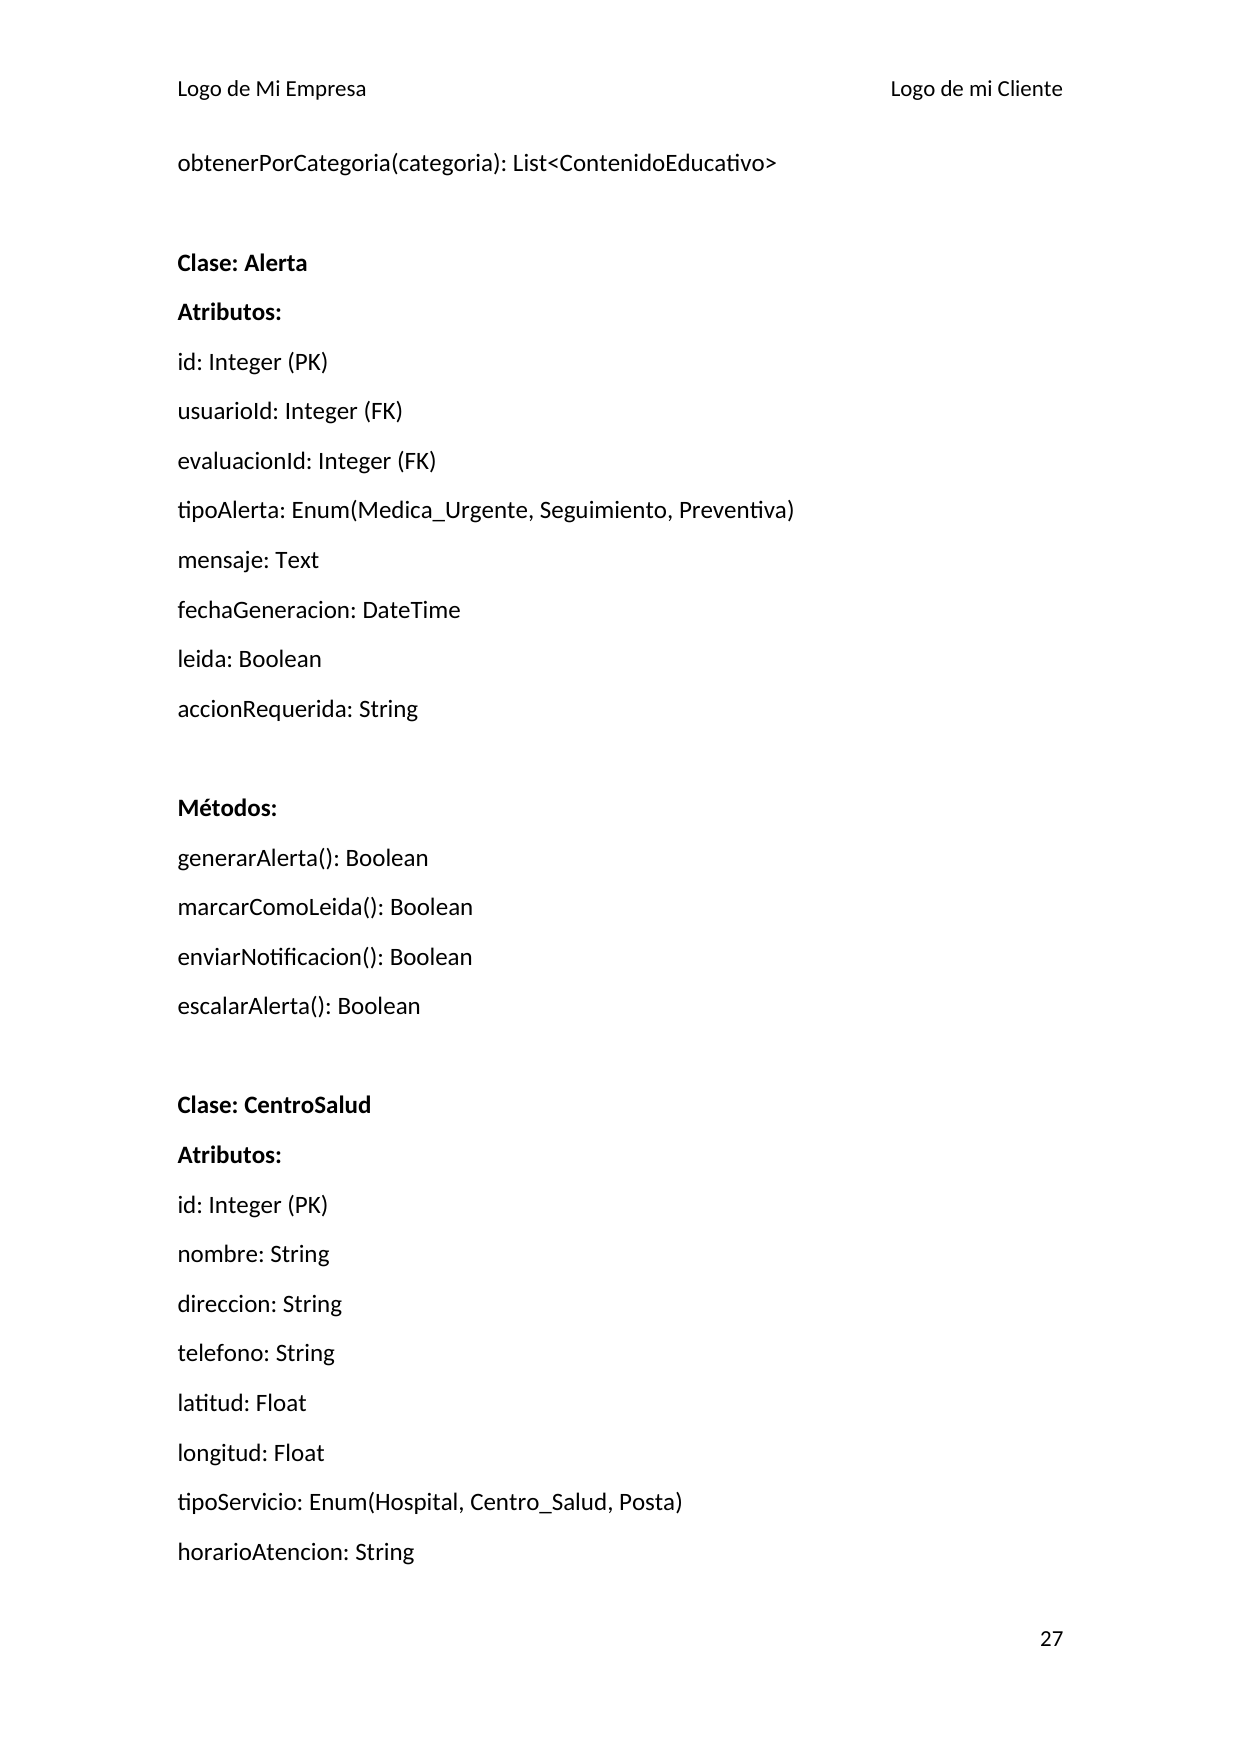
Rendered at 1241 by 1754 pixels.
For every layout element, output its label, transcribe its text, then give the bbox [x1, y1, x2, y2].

text id: Integer (PK) [177, 1189, 1063, 1219]
text Clase: Alerta [177, 247, 1063, 277]
text leida: Boolean [177, 643, 1063, 674]
text nombre: String [177, 1238, 1063, 1269]
text tipoServicio: Enum(Hospital, Centro_Salud, Posta) [177, 1486, 1063, 1517]
text obtenerPorCategoria(categoria): List<ContenidoEducativo> [177, 148, 1063, 178]
text mensaje: Text [177, 544, 1063, 575]
text horarioAtencion: String [177, 1536, 1063, 1566]
text Atributos: [177, 296, 1063, 327]
text Métodos: [177, 792, 1063, 823]
text latitud: Float [177, 1387, 1063, 1418]
text evaluacionId: Integer (FK) [177, 445, 1063, 476]
text accionRequerida: String [177, 693, 1063, 723]
text telefono: String [177, 1338, 1063, 1368]
text generarAlerta(): Boolean [177, 842, 1063, 872]
text id: Integer (PK) [177, 346, 1063, 376]
text longitud: Float [177, 1437, 1063, 1467]
text fechaGeneracion: DateTime [177, 594, 1063, 624]
text enviarNotificacion(): Boolean [177, 941, 1063, 971]
text Clase: CentroSalud [177, 1090, 1063, 1120]
text escalarAlerta(): Boolean [177, 991, 1063, 1021]
text tipoAlerta: Enum(Medica_Urgente, Seguimiento, Preventiva) [177, 495, 1063, 525]
text direccion: String [177, 1288, 1063, 1318]
text Atributos: [177, 1139, 1063, 1170]
text marcarComoLeida(): Boolean [177, 891, 1063, 922]
text usuarioId: Integer (FK) [177, 396, 1063, 426]
